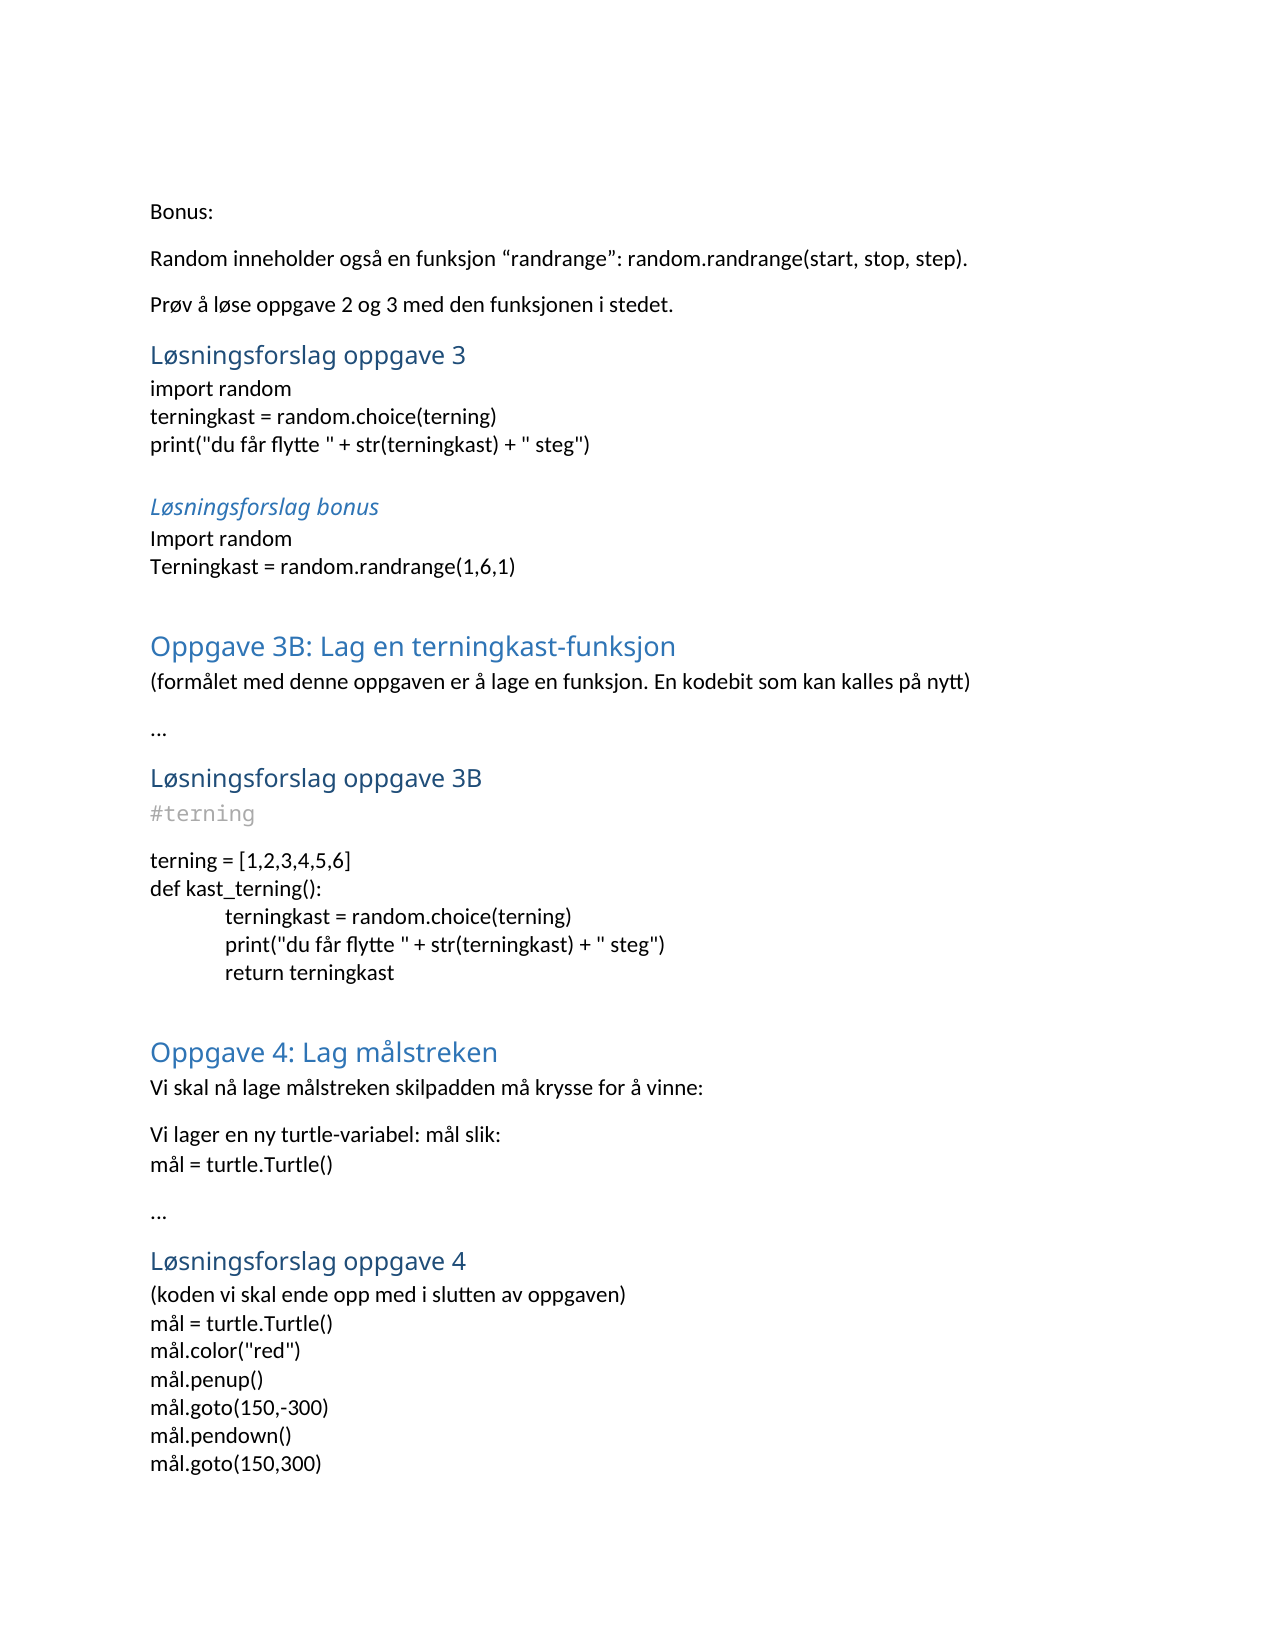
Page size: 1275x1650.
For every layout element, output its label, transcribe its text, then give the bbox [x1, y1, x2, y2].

text import random [150, 374, 1125, 402]
text (formålet med denne oppgaven er å lage en funksjon. En kodebit som kan kalles på nytt) [150, 667, 1125, 695]
text Vi skal nå lage målstreken skilpadden må krysse for å vinne: [150, 1073, 1125, 1101]
text terningkast = random.choice(terning) [150, 902, 1125, 930]
text return terningkast [150, 958, 1125, 986]
text Random inneholder også en funksjon “randrange”: random.randrange(start, stop, step). [150, 244, 1125, 272]
subtitle Løsningsforslag oppgave 3B [150, 761, 1125, 795]
subtitle Løsningsforslag bonus [150, 491, 1125, 522]
text (koden vi skal ende opp med i slutten av oppgaven) mål = turtle.Turtle() [150, 1281, 1125, 1337]
text print("du får flytte " + str(terningkast) + " steg") [150, 930, 1125, 958]
subtitle Oppgave 4: Lag målstreken [150, 1033, 1125, 1070]
text Terningkast = random.randrange(1,6,1) [150, 552, 1125, 580]
text def kast_terning(): [150, 874, 1125, 902]
text ... [150, 1197, 1125, 1225]
text Vi lager en ny turtle-variabel: mål slik: mål = turtle.Turtle() [150, 1120, 1125, 1178]
text Bonus: [150, 197, 1125, 225]
text mål.color("red") [150, 1337, 1125, 1365]
text terning = [1,2,3,4,5,6] [150, 846, 1125, 874]
text Import random [150, 524, 1125, 552]
text mål.goto(150,300) [150, 1449, 1125, 1477]
text print("du får flytte " + str(terningkast) + " steg") [150, 430, 1125, 458]
text mål.pendown() [150, 1421, 1125, 1449]
text mål.goto(150,-300) [150, 1393, 1125, 1421]
text #terning [150, 797, 1125, 827]
text terningkast = random.choice(terning) [150, 402, 1125, 430]
text Prøv å løse oppgave 2 og 3 med den funksjonen i stedet. [150, 291, 1125, 319]
text ... [150, 714, 1125, 742]
subtitle Oppgave 3B: Lag en terningkast-funksjon [150, 627, 1125, 664]
subtitle Løsningsforslag oppgave 4 [150, 1244, 1125, 1278]
subtitle Løsningsforslag oppgave 3 [150, 337, 1125, 372]
text mål.penup() [150, 1365, 1125, 1393]
